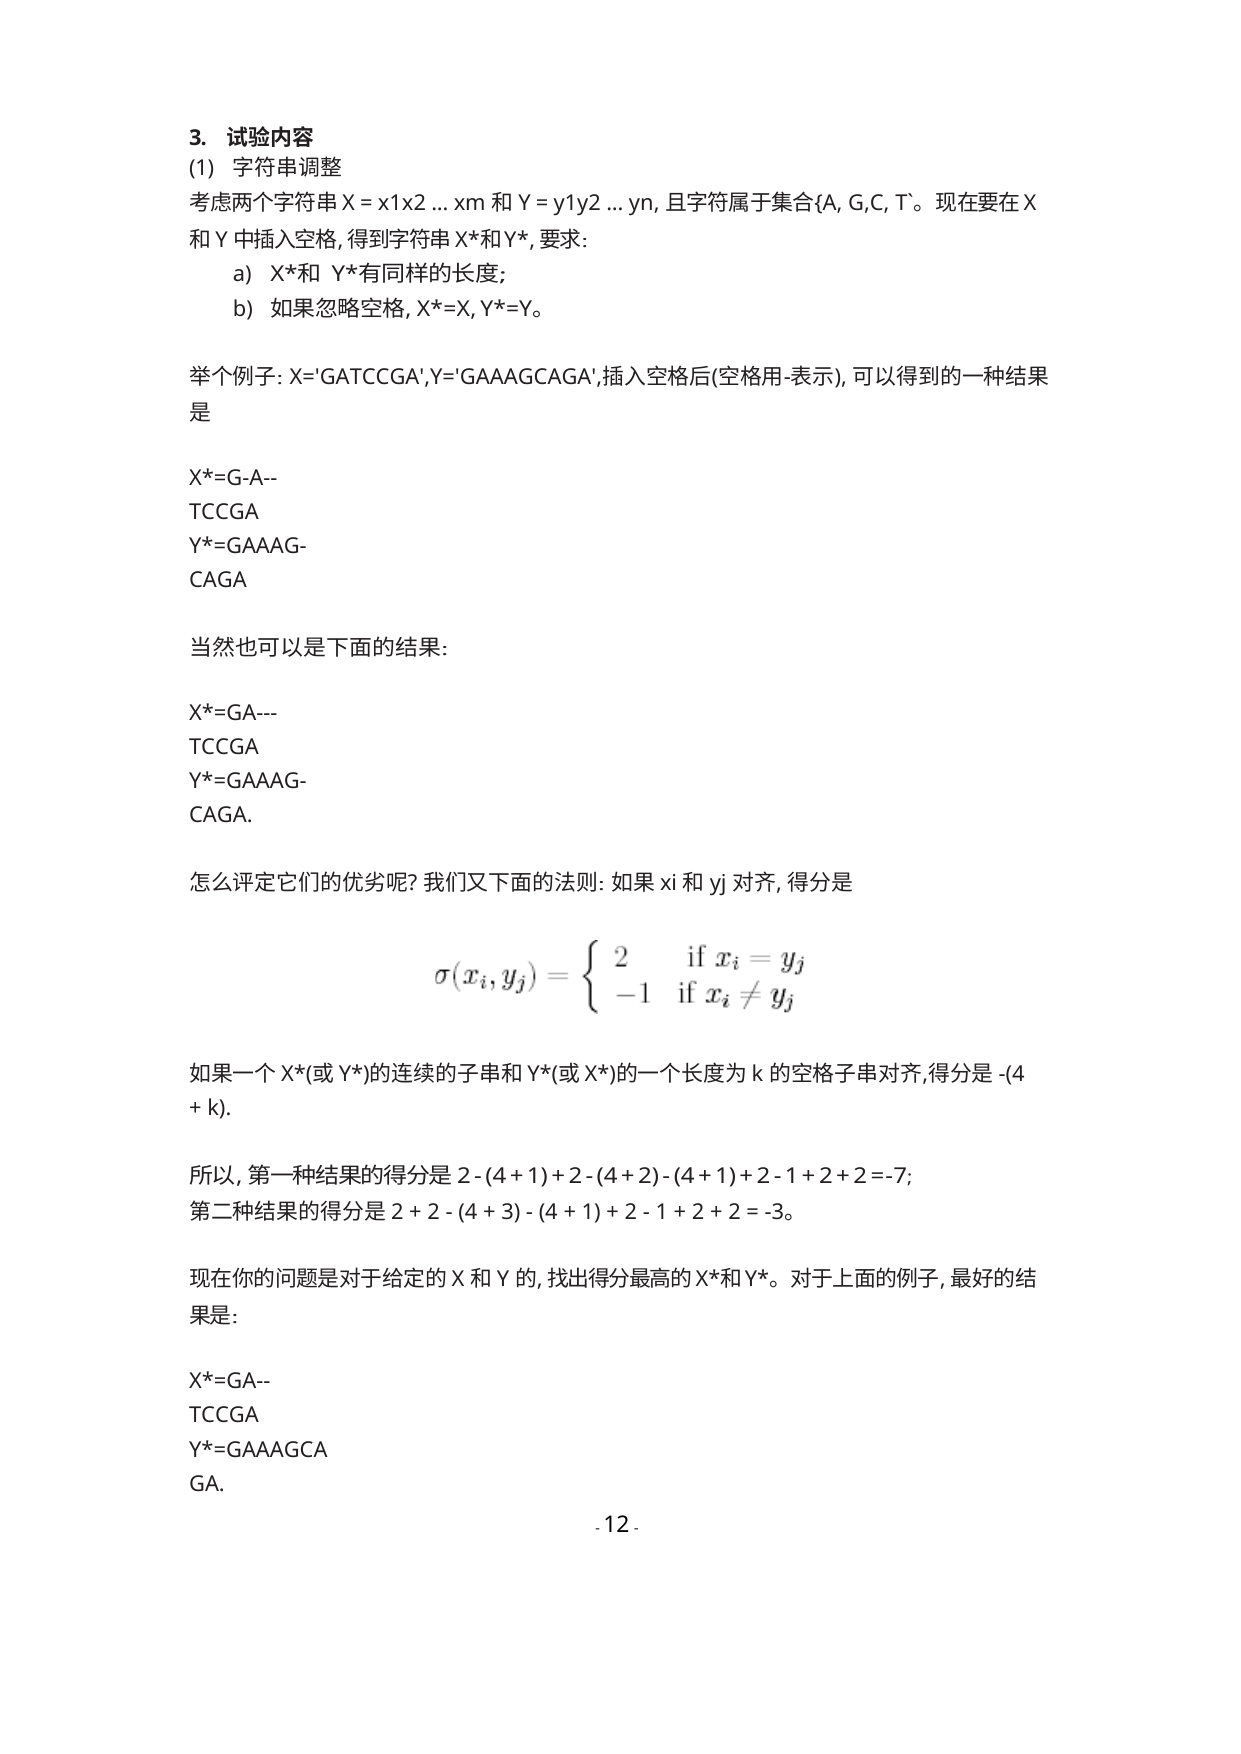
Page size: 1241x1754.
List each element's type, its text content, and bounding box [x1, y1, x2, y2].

list 如果忽略空格, X*=X, Y*=Y。 [233, 291, 1073, 322]
text 第二种结果的得分是 2 + 2 - (4 + 3) - (4 + 1) + 2 - 1 + 2 + 2 = -3。 [189, 1194, 1073, 1226]
text 所以, 第一种结果的得分是 2 - (4 + 1) + 2 - (4 + 2) - (4 + 1) + 2 - 1 + 2 + 2 = -7; [189, 1158, 1073, 1190]
picture [435, 940, 805, 1014]
list 字符串调整 [189, 153, 1073, 181]
text X*=GA---TCCGA Y*=GAAAG-CAGA. [189, 697, 342, 829]
text 现在你的问题是对于给定的 X 和Y 的, 找出得分最高的 X*和 Y*。对于上面的例子, 最好的结果是: [189, 1261, 1052, 1330]
text 怎么评定它们的优劣呢? 我们又下面的法则: 如果 xi 和 yj 对齐, 得分是 [189, 865, 1073, 897]
text 举个例子: X='GATCCGA',Y='GAAAGCAGA',插入空格后(空格用-表示), 可以得到的一种结果是 [189, 359, 1057, 426]
text 考虑两个字符串 X = x1x2 ... xm 和 Y = y1y2 ... yn, 且字符属于集合{A, G,C, T`。现在要在 X 和Y 中插入空格, 得到字符串 X*和 Y*, 要求: [189, 185, 1052, 254]
text X*=G-A--TCCGA Y*=GAAAG-CAGA [189, 462, 332, 594]
text X*=GA--TCCGA Y*=GAAAGCAGA. [189, 1365, 333, 1497]
subtitle 试验内容 [189, 114, 1073, 153]
list X*和Y*有同样的长度; [233, 259, 1073, 287]
text + k). [189, 1092, 1073, 1122]
text 如果一个X*(或Y*)的连续的子串和Y*(或X*)的一个长度为k 的空格子串对齐,得分是 -(4 [189, 1056, 1073, 1087]
text 当然也可以是下面的结果: [189, 630, 1073, 662]
